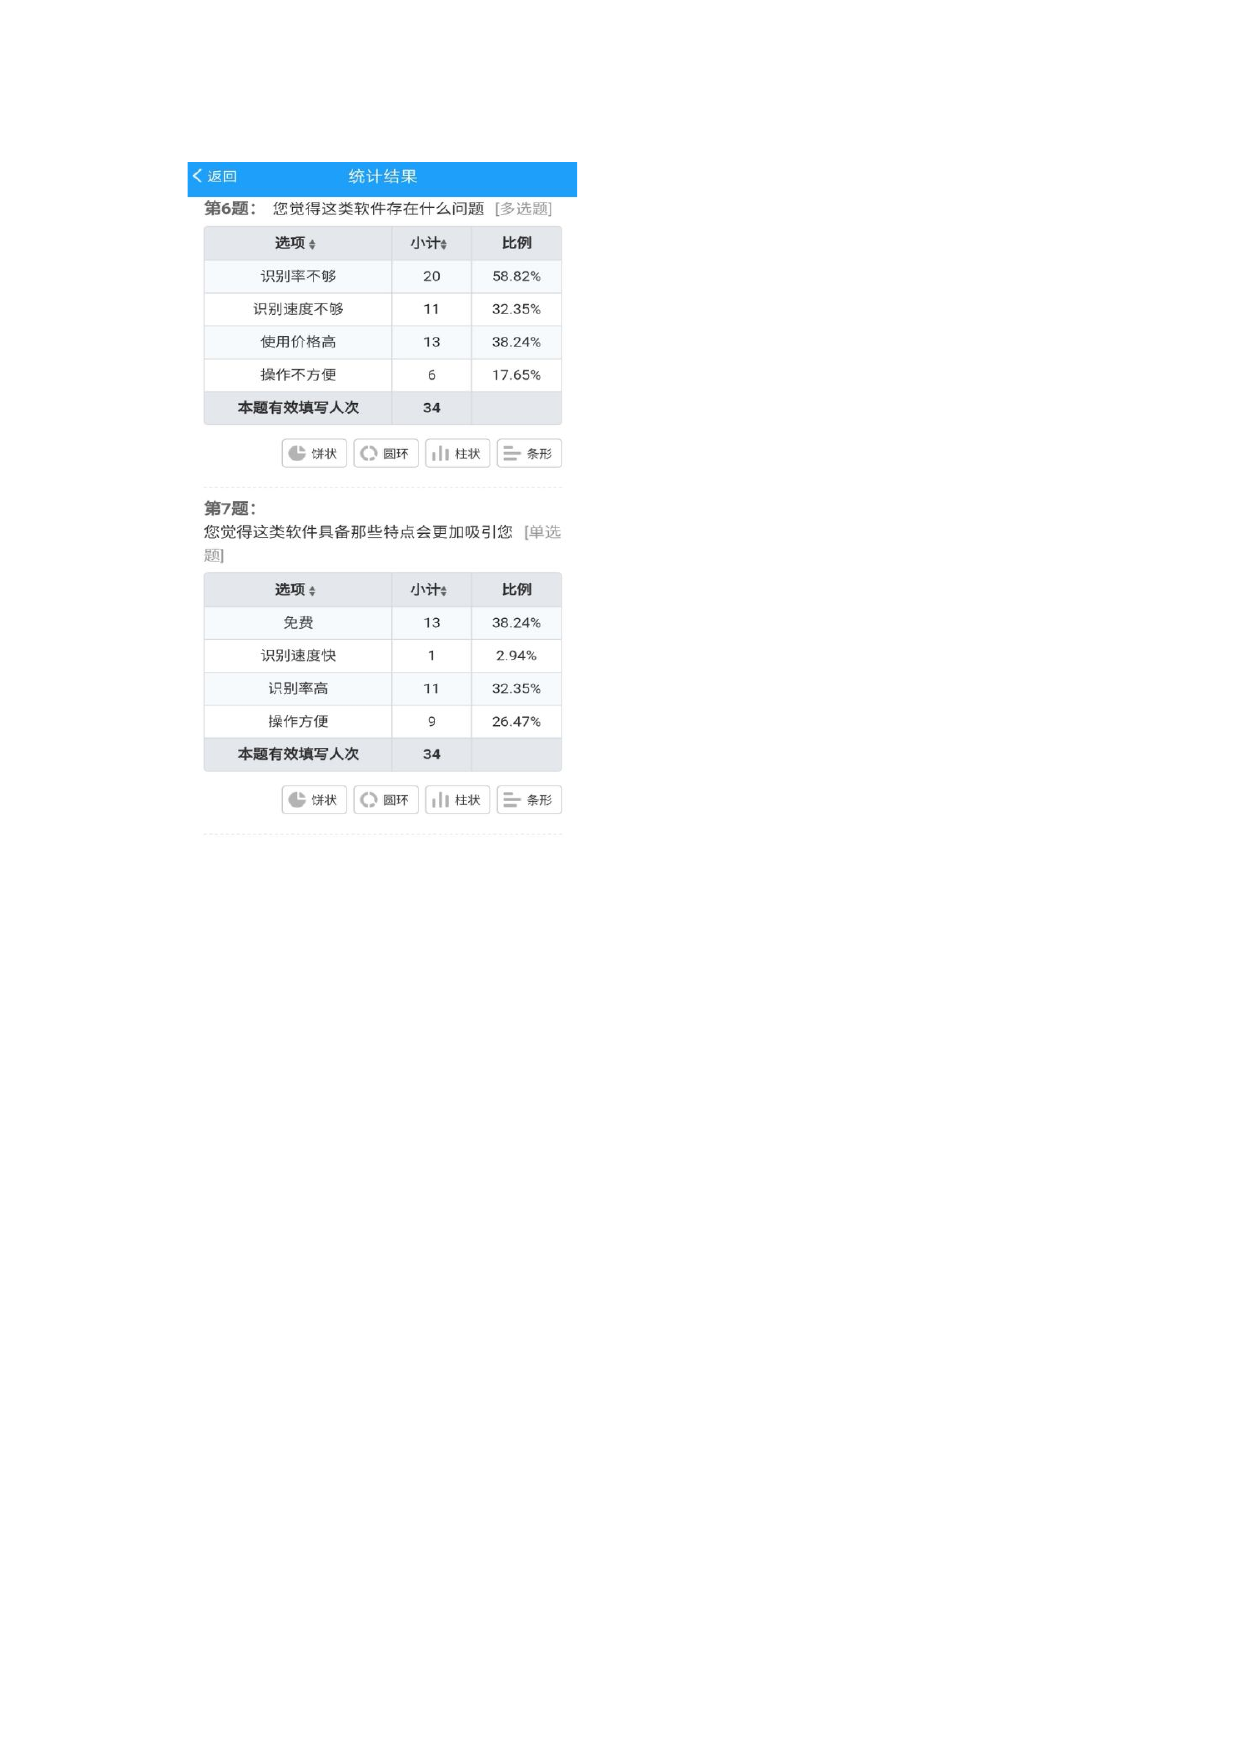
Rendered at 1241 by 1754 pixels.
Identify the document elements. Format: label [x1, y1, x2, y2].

picture [187, 162, 578, 850]
